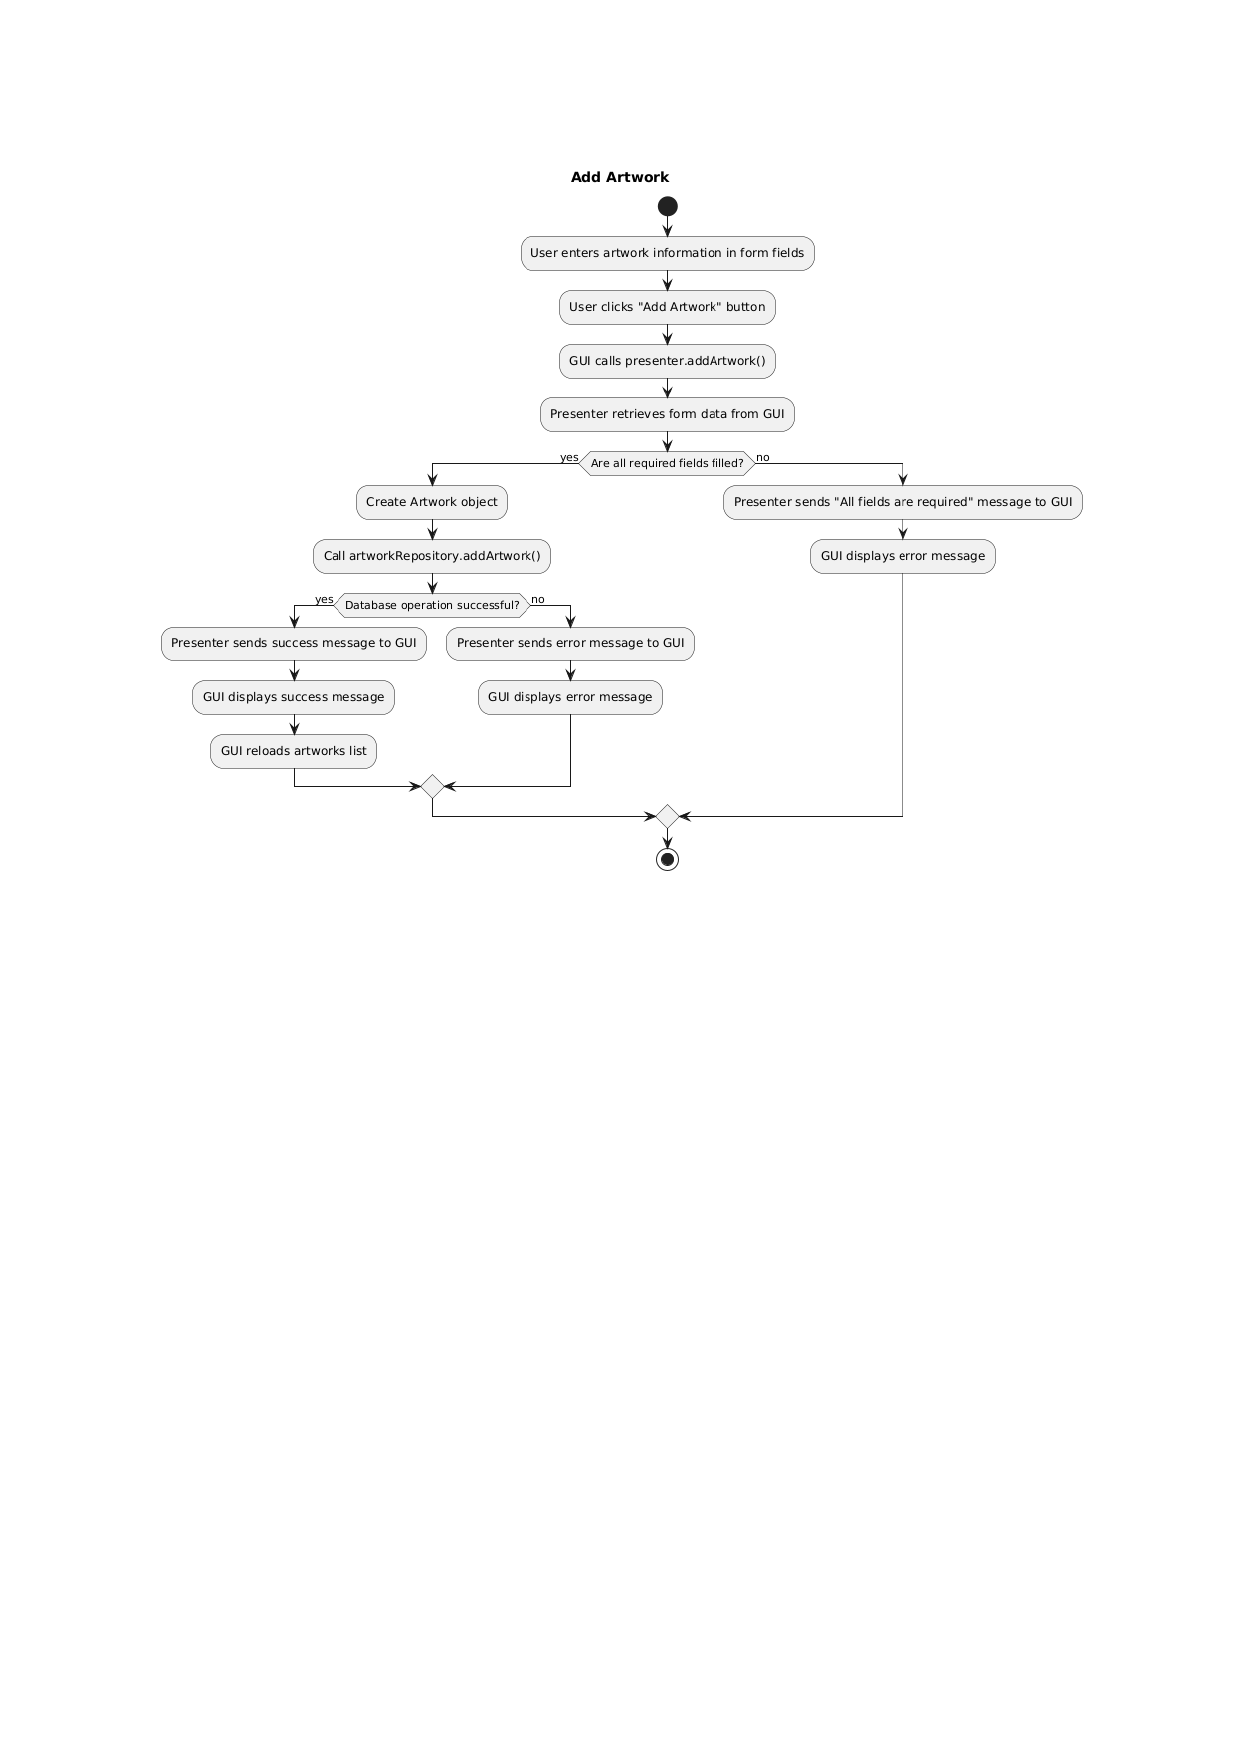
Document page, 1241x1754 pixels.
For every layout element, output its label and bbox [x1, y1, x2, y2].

picture [150, 150, 1090, 879]
